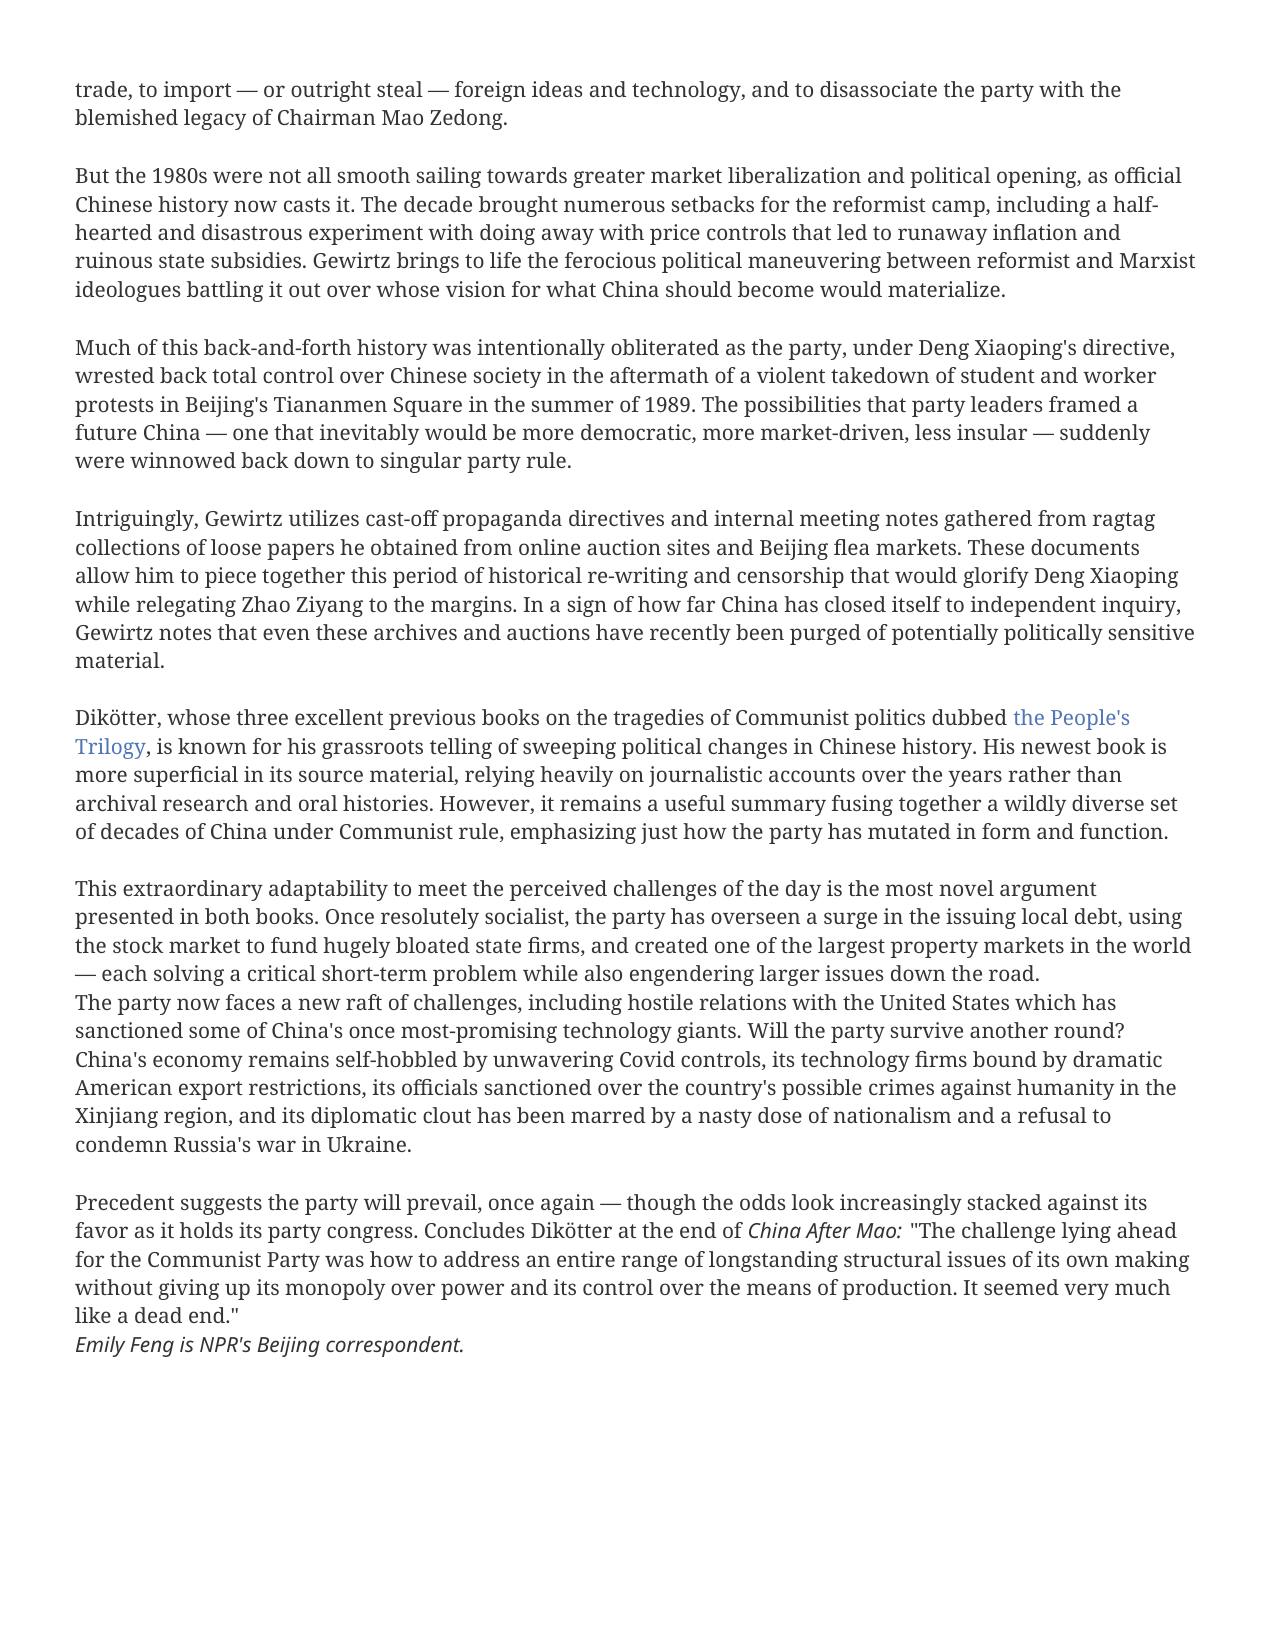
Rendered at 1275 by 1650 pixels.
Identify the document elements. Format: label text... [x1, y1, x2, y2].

text The party now faces a new raft of challenges, including hostile relations with the United States which has sanctioned some of China's once most-promising technology giants. Will the party survive another round? China's economy remains self-hobbled by unwavering Covid controls, its technology firms bound by dramatic American export restrictions, its officials sanctioned over the country's possible crimes against humanity in the Xinjiang region, and its diplomatic clout has been marred by a nasty dose of nationalism and a refusal to condemn Russia's war in Ukraine. [75, 988, 1200, 1158]
text But the 1980s were not all smooth sailing towards greater market liberalization and political opening, as official Chinese history now casts it. The decade brought numerous setbacks for the reformist camp, including a half-hearted and disastrous experiment with doing away with price controls that led to runaway inflation and ruinous state subsidies. Gewirtz brings to life the ferocious political maneuvering between reformist and Marxist ideologues battling it out over whose vision for what China should become would materialize. [75, 161, 1200, 303]
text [75, 75, 1200, 132]
text Precedent suggests the party will prevail, once again — though the odds look increasingly stacked against its favor as it holds its party congress. Concludes Dikötter at the end of China After Mao: "The challenge lying ahead for the Communist Party was how to address an entire range of longstanding structural issues of its own making without giving up its monopoly over power and its control over the means of production. It seemed very much like a dead end." [75, 1188, 1200, 1330]
text Much of this back-and-forth history was intentionally obliterated as the party, under Deng Xiaoping's directive, wrested back total control over Chinese society in the aftermath of a violent takedown of student and worker protests in Beijing's Tiananmen Square in the summer of 1989. The possibilities that party leaders framed a future China — one that inevitably would be more democratic, more market-driven, less insular — suddenly were winnowed back down to singular party rule. [75, 333, 1200, 475]
text Intriguingly, Gewirtz utilizes cast-off propaganda directives and internal meeting notes gathered from ragtag collections of loose papers he obtained from online auction sites and Beijing flea markets. These documents allow him to piece together this period of historical re-writing and censorship that would glorify Deng Xiaoping while relegating Zhao Ziyang to the margins. In a sign of how far China has closed itself to independent inquiry, Gewirtz notes that even these archives and auctions have recently been purged of potentially politically sensitive material. Dikötter, whose three excellent previous books on the tragedies of Communist politics dubbed the People's Trilogy, is known for his grassroots telling of sweeping political changes in Chinese history. His newest book is more superficial in its source material, relying heavily on journalistic accounts over the years rather than archival research and oral histories. However, it remains a useful summary fusing together a wildly diverse set of decades of China under Communist rule, emphasizing just how the party has mutated in form and function. This extraordinary adaptability to meet the perceived challenges of the day is the most novel argument presented in both books. Once resolutely socialist, the party has overseen a surge in the issuing local debt, using the stock market to fund hugely bloated state firms, and created one of the largest property markets in the world — each solving a critical short-term problem while also engendering larger issues down the road. [75, 504, 1200, 988]
text Emily Feng is NPR's Beijing correspondent. [75, 1330, 1200, 1358]
